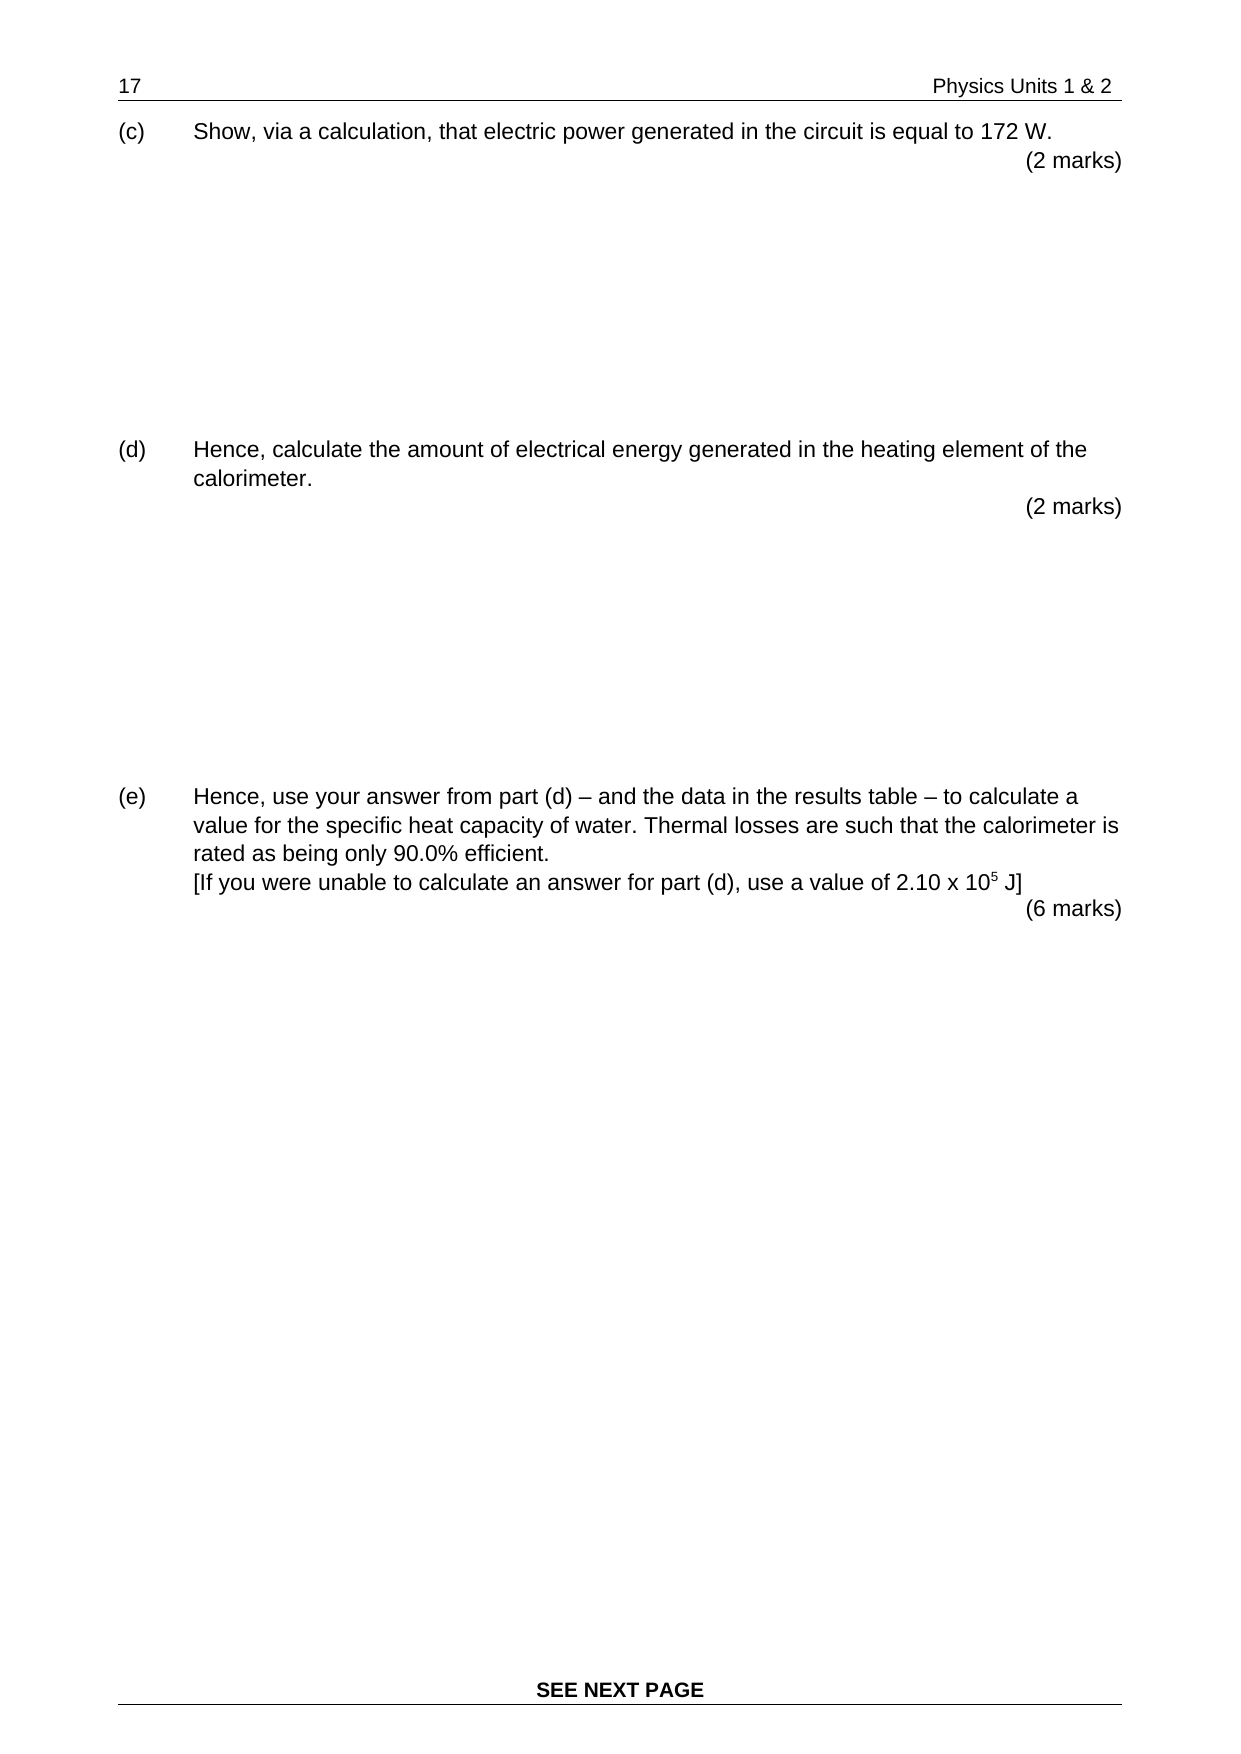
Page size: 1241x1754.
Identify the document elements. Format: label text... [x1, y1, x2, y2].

list (2 marks) [118, 147, 1122, 173]
list Show, via a calculation, that electric power generated in the circuit is equal to 172 W. [118, 118, 1122, 144]
list [If you were unable to calculate an answer for part (d), use a value of 2.10 x 105 J] [118, 868, 1122, 895]
list Hence, calculate the amount of electrical energy generated in the heating element of the calorimeter. [118, 436, 1122, 491]
list (2 marks) [118, 493, 1122, 520]
list Hence, use your answer from part (d) – and the data in the results table – to calculate a value for the specific heat capacity of water. Thermal losses are such that the calorimeter is rated as being only 90.0% efficient. [118, 783, 1122, 866]
text (6 marks) [118, 895, 1122, 921]
